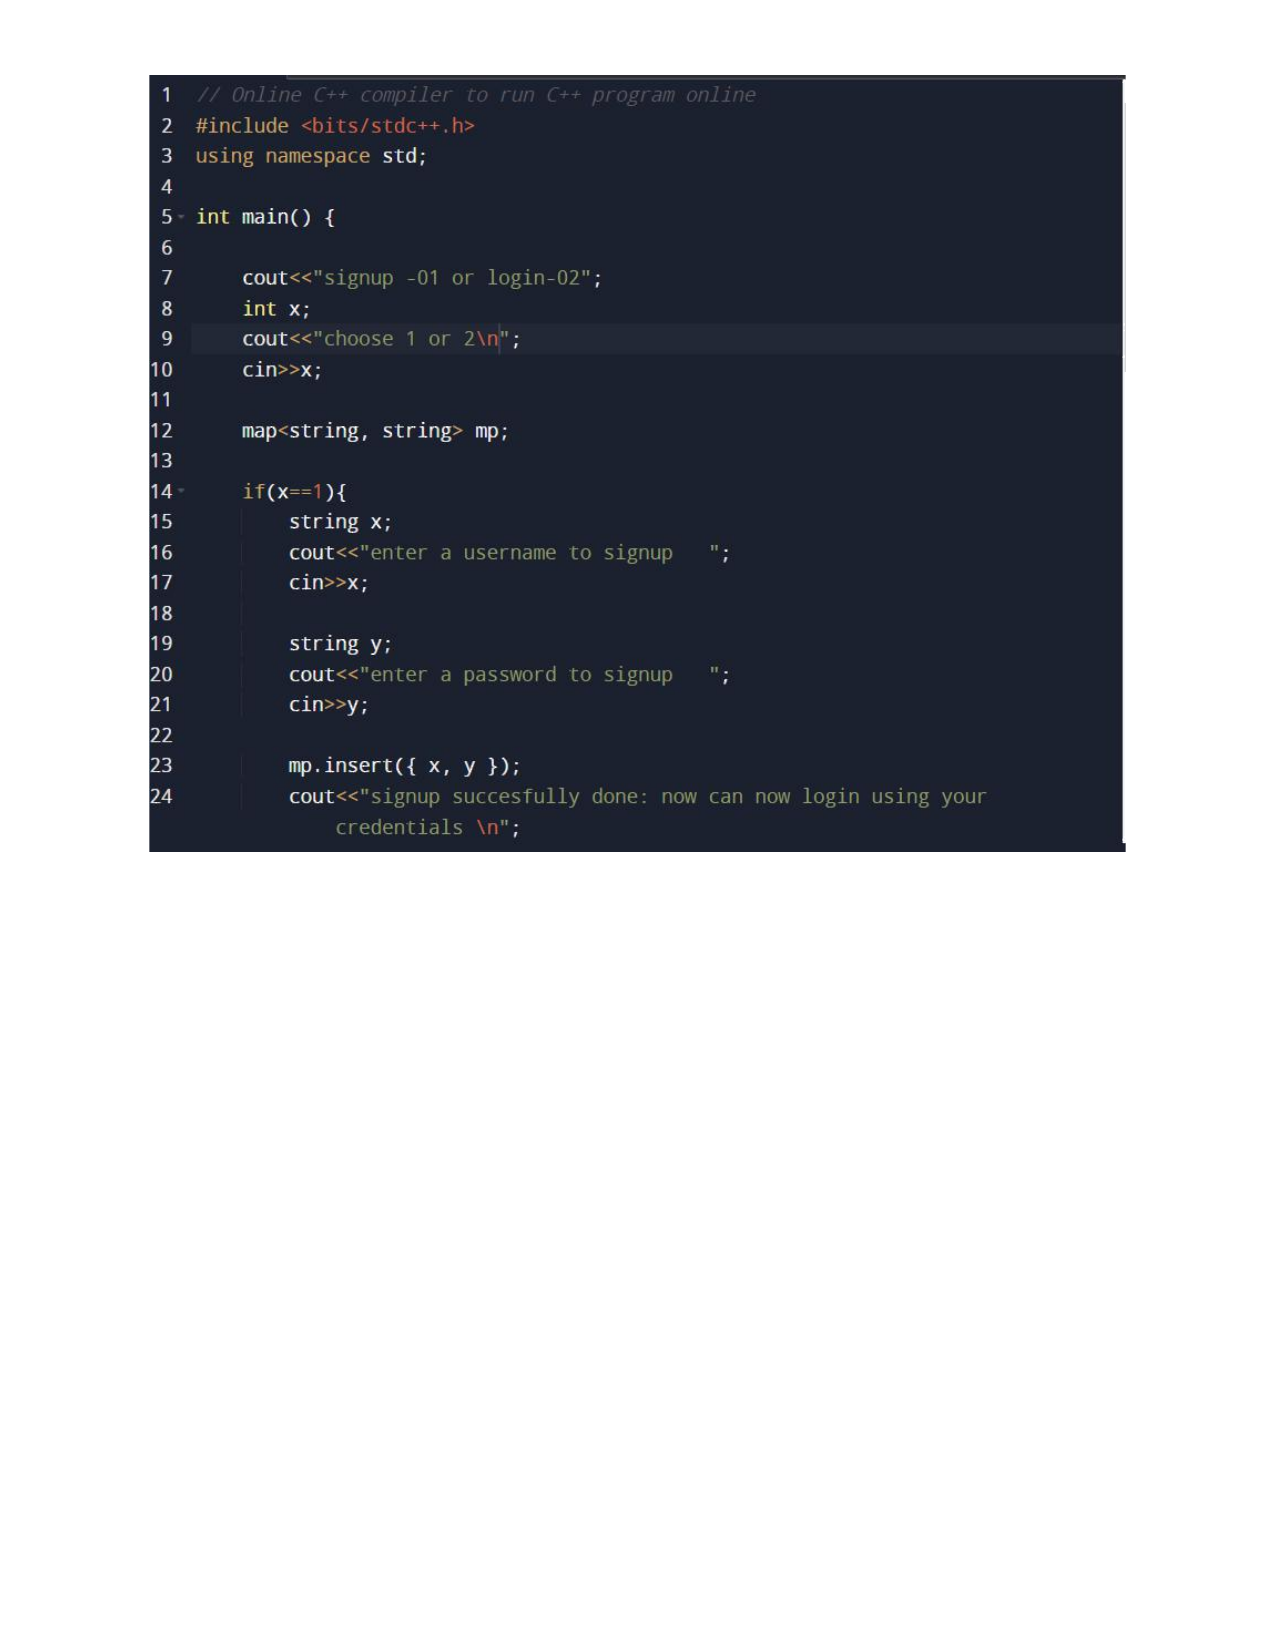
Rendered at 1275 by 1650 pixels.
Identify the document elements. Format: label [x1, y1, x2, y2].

picture [149, 75, 1126, 852]
